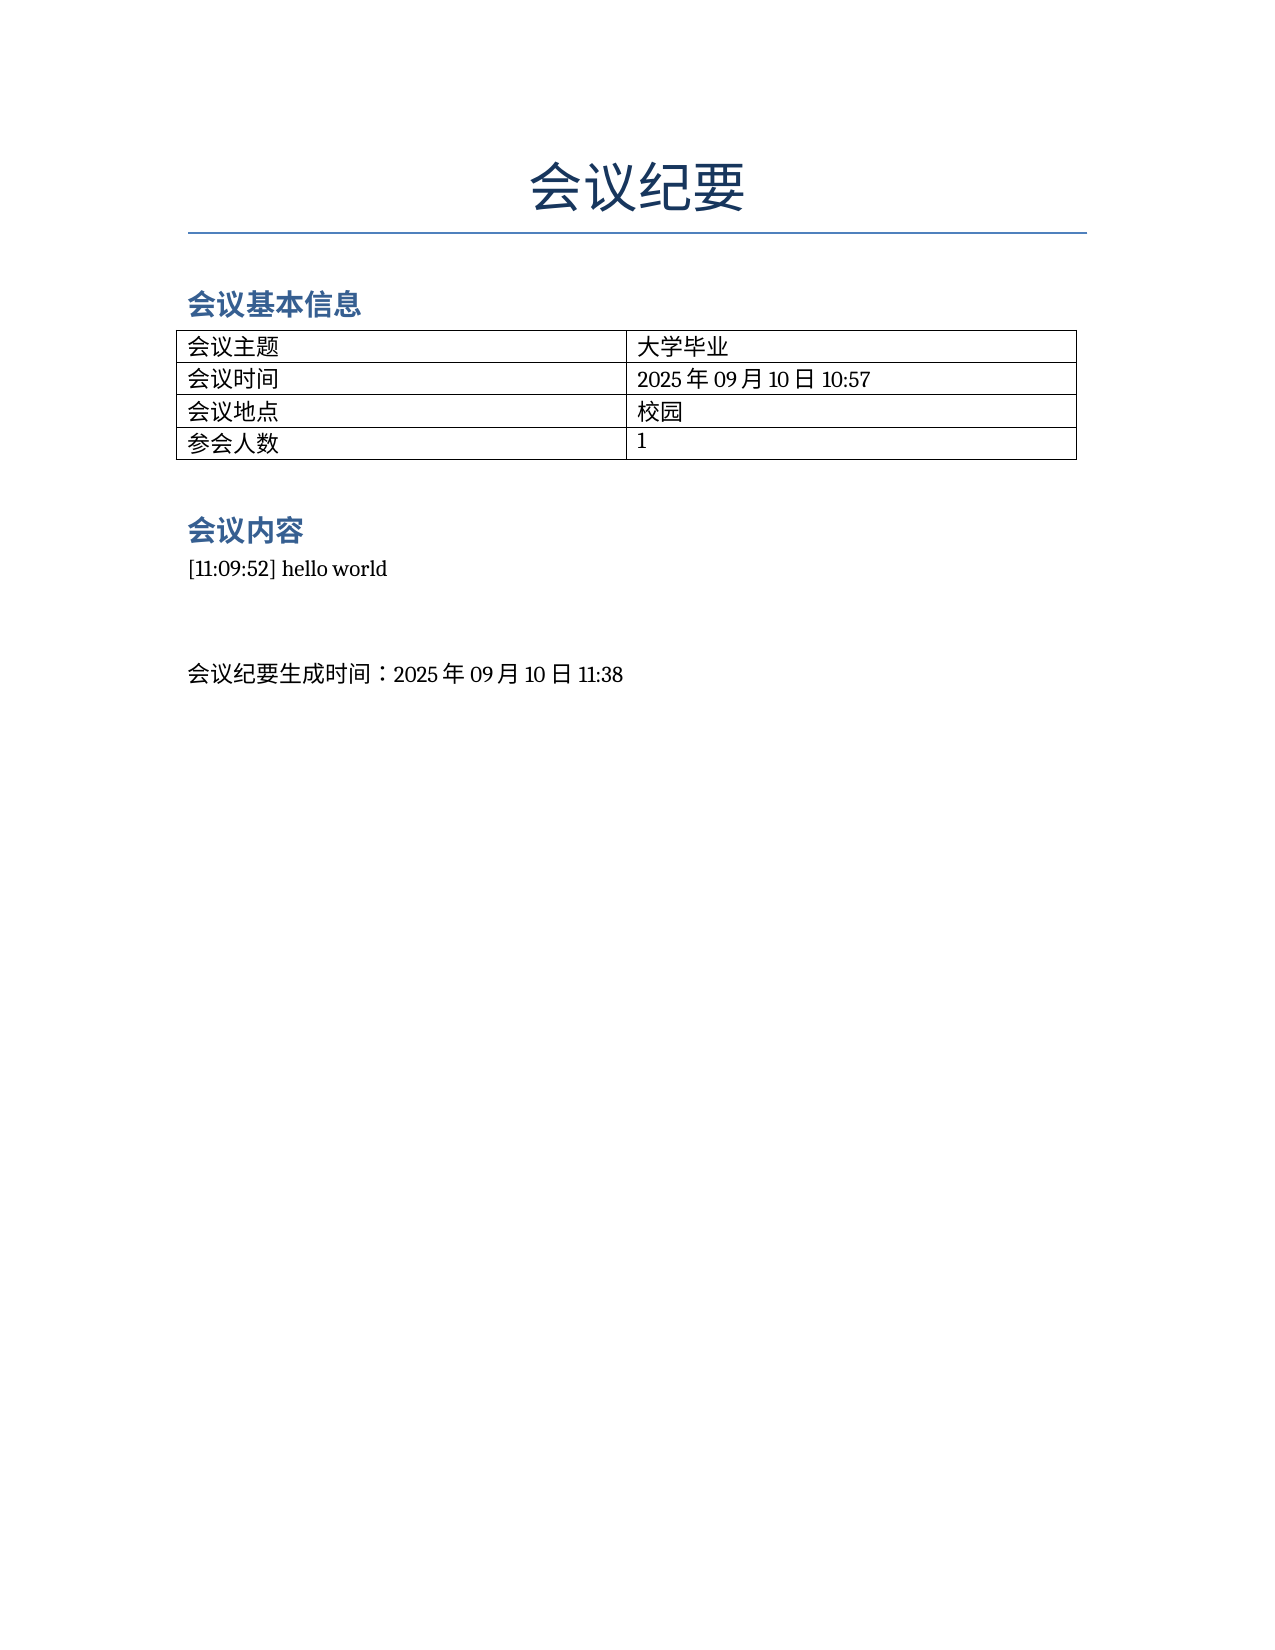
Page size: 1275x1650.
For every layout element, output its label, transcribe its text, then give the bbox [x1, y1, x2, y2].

table_cell 1 [627, 428, 1076, 459]
table_header 会议主题 [177, 331, 626, 362]
subtitle 会议基本信息 [187, 284, 1087, 324]
subtitle 会议内容 [187, 510, 1087, 550]
table_cell 2025年09月10日 10:57 [627, 363, 1076, 394]
text 会议纪要生成时间：2025年09月10日 11:38 [187, 658, 1087, 689]
text [11:09:52] hello world [187, 556, 1087, 582]
table_cell 会议地点 [177, 395, 626, 427]
table_header 大学毕业 [627, 331, 1076, 362]
table_cell 校园 [627, 395, 1076, 427]
title 会议纪要 [187, 150, 1087, 234]
table_cell 会议时间 [177, 363, 626, 394]
table_cell 参会人数 [177, 428, 626, 459]
